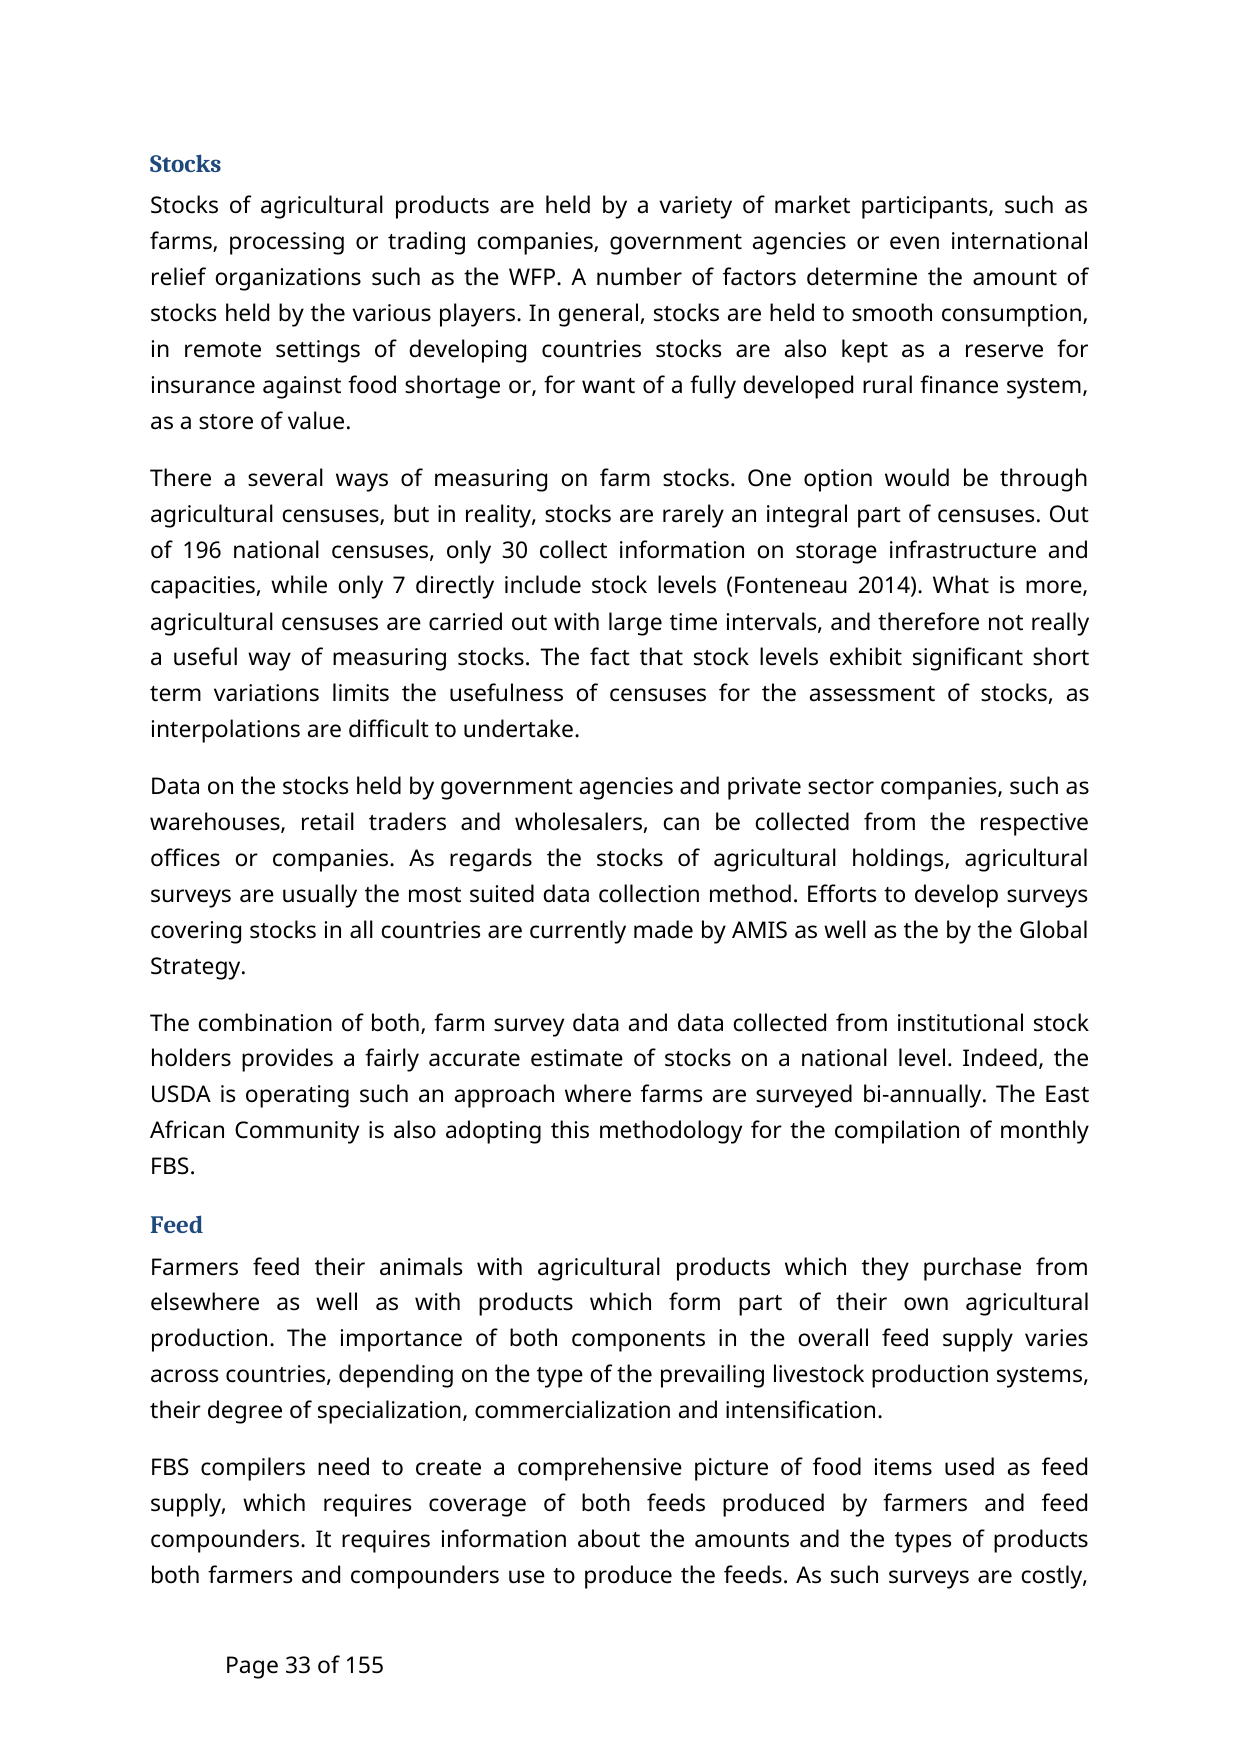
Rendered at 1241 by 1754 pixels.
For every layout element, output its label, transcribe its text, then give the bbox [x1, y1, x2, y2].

text Farmers feed their animals with agricultural products which they purchase from elsewhere as well as with products which form part of their own agricultural production. The importance of both components in the overall feed supply varies across countries, depending on the type of the prevailing livestock production systems, their degree of specialization, commercialization and intensification. [150, 1250, 1090, 1425]
subtitle Feed [150, 1211, 1090, 1240]
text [150, 1451, 1090, 1590]
text Stocks of agricultural products are held by a variety of market participants, such as farms, processing or trading companies, government agencies or even international relief organizations such as the WFP. A number of factors determine the amount of stocks held by the various players. In general, stocks are held to smooth consumption, in remote settings of developing countries stocks are also kept as a reserve for insurance against food shortage or, for want of a fully developed rural finance system, as a store of value. [150, 189, 1090, 436]
text Data on the stocks held by government agencies and private sector companies, such as warehouses, retail traders and wholesalers, can be collected from the respective offices or companies. As regards the stocks of agricultural holdings, agricultural surveys are usually the most suited data collection method. Efforts to develop surveys covering stocks in all countries are currently made by AMIS as well as the by the Global Strategy. [150, 770, 1090, 981]
text The combination of both, farm survey data and data collected from institutional stock holders provides a fairly accurate estimate of stocks on a national level. Indeed, the USDA is operating such an approach where farms are surveyed bi-annually. The East African Community is also adopting this methodology for the compilation of monthly FBS. [150, 1006, 1090, 1181]
text There a several ways of measuring on farm stocks. One option would be through agricultural censuses, but in reality, stocks are rarely an integral part of censuses. Out of 196 national censuses, only 30 collect information on storage infrastructure and capacities, while only 7 directly include stock levels (Fonteneau 2014). What is more, agricultural censuses are carried out with large time intervals, and therefore not really a useful way of measuring stocks. The fact that stock levels exhibit significant short term variations limits the usefulness of censuses for the assessment of stocks, as interpolations are difficult to undertake. [150, 462, 1090, 744]
subtitle Stocks [150, 150, 1090, 179]
